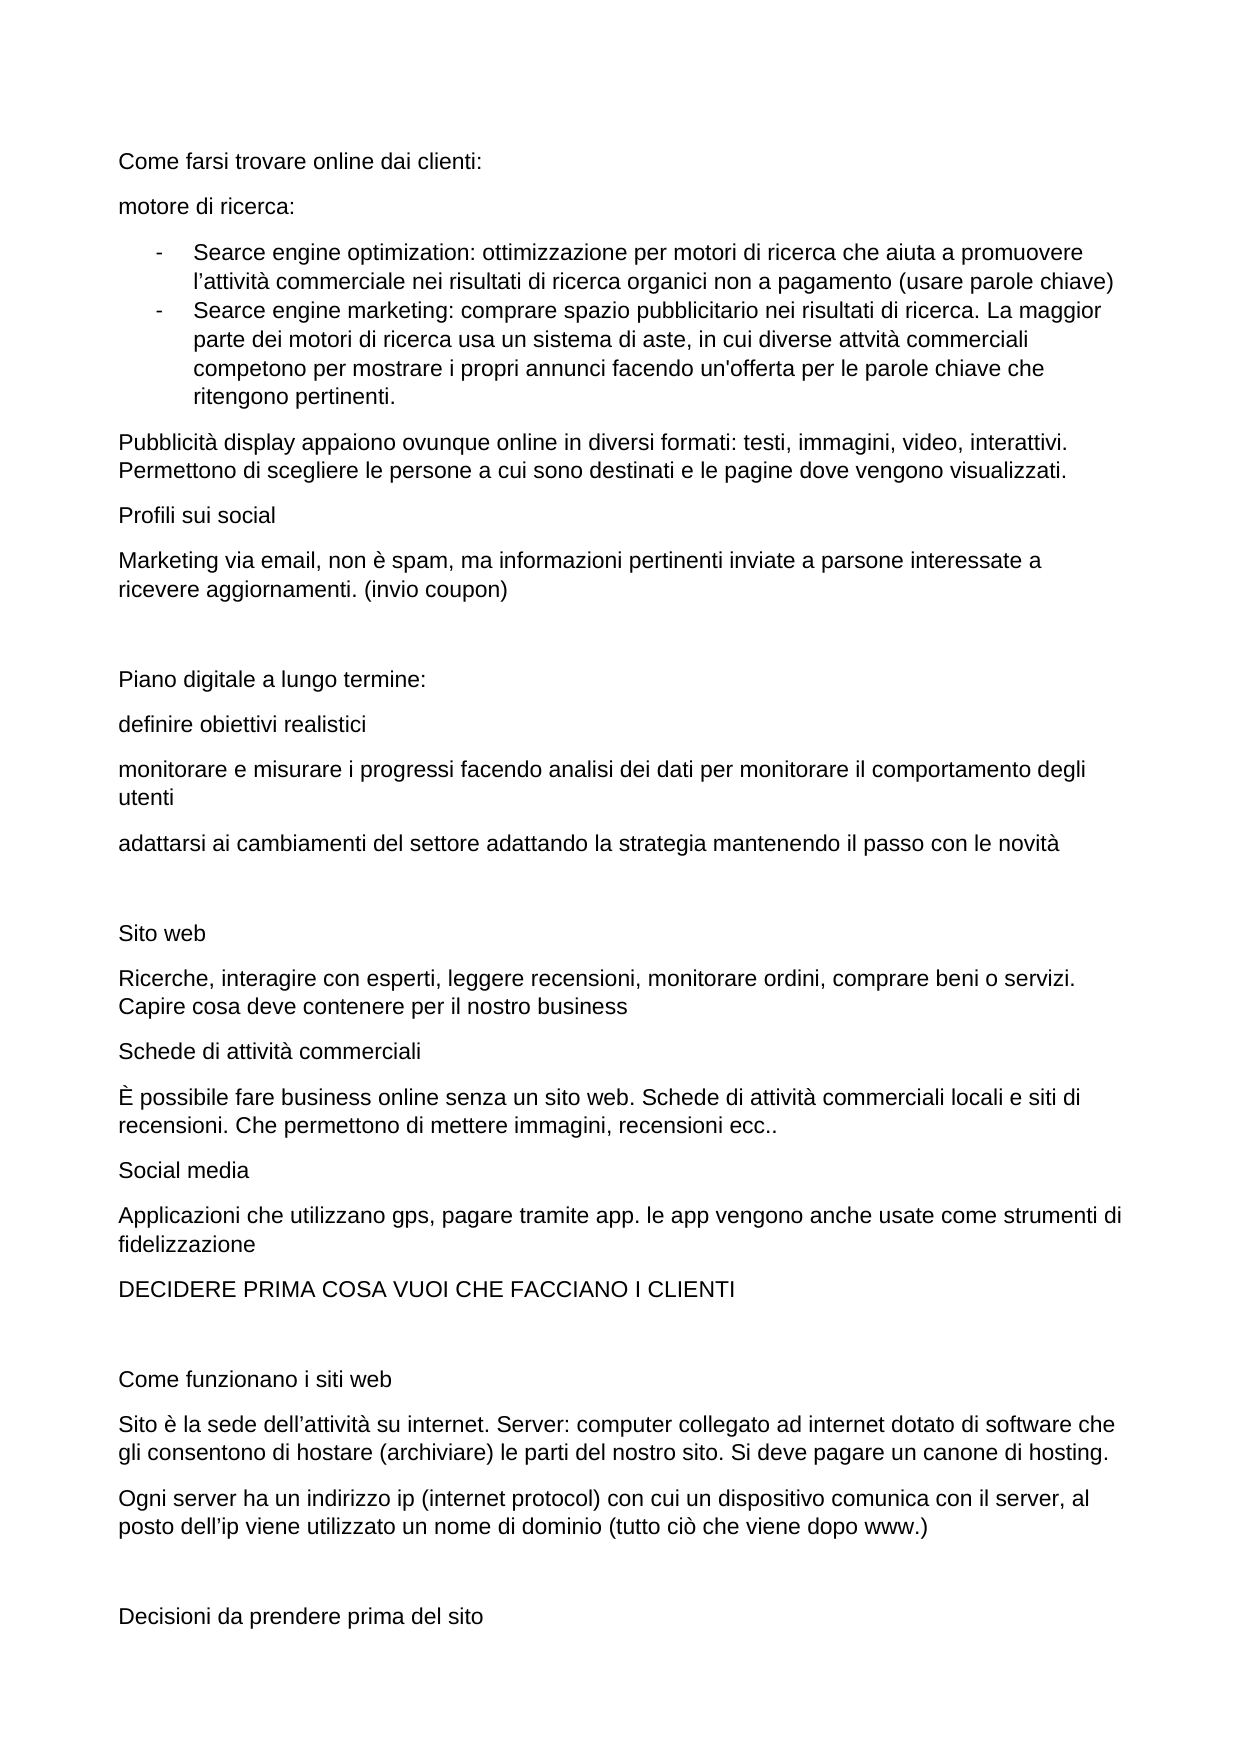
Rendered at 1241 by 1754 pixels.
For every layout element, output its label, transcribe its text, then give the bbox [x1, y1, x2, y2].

text Come farsi trovare online dai clienti: [118, 148, 1122, 174]
text DECIDERE PRIMA COSA VUOI CHE FACCIANO I CLIENTI [118, 1276, 1122, 1302]
text monitorare e misurare i progressi facendo analisi dei dati per monitorare il comportamento degli utenti [118, 756, 1122, 811]
list Searce engine optimization: ottimizzazione per motori di ricerca che aiuta a promuovere l’attività commerciale nei risultati di ricerca organici non a pagamento (usare parole chiave) [156, 238, 1122, 294]
text Pubblicità display appaiono ovunque online in diversi formati: testi, immagini, video, interattivi. Permettono di scegliere le persone a cui sono destinati e le pagine dove vengono visualizzati. [118, 428, 1122, 483]
list Searce engine marketing: comprare spazio pubblicitario nei risultati di ricerca. La maggior parte dei motori di ricerca usa un sistema di aste, in cui diverse attvità commerciali competono per mostrare i propri annunci facendo un'offerta per le parole chiave che ritengono pertinenti. [156, 296, 1122, 410]
text Applicazioni che utilizzano gps, pagare tramite app. le app vengono anche usate come strumenti di fidelizzazione [118, 1202, 1122, 1257]
text definire obiettivi realistici [118, 711, 1122, 737]
text motore di ricerca: [118, 193, 1122, 219]
text Ogni server ha un indirizzo ip (internet protocol) con cui un dispositivo comunica con il server, al posto dell’ip viene utilizzato un nome di dominio (tutto ciò che viene dopo www.) [118, 1484, 1122, 1539]
text Marketing via email, non è spam, ma informazioni pertinenti inviate a parsone interessate a ricevere aggiornamenti. (invio coupon) [118, 547, 1122, 602]
text Schede di attività commerciali [118, 1038, 1122, 1065]
text Decisioni da prendere prima del sito [118, 1603, 1122, 1629]
text Sito è la sede dell’attività su internet. Server: computer collegato ad internet dotato di software che gli consentono di hostare (archiviare) le parti del nostro sito. Si deve pagare un canone di hosting. [118, 1411, 1122, 1466]
text Profili sui social [118, 502, 1122, 528]
text adattarsi ai cambiamenti del settore adattando la strategia mantenendo il passo con le novità [118, 829, 1122, 856]
text Social media [118, 1157, 1122, 1183]
text Piano digitale a lungo termine: [118, 666, 1122, 692]
text Come funzionano i siti web [118, 1366, 1122, 1392]
text Sito web [118, 920, 1122, 946]
text È possibile fare business online senza un sito web. Schede di attività commerciali locali e siti di recensioni. Che permettono di mettere immagini, recensioni ecc.. [118, 1083, 1122, 1138]
text Ricerche, interagire con esperti, leggere recensioni, monitorare ordini, comprare beni o servizi. Capire cosa deve contenere per il nostro business [118, 965, 1122, 1019]
